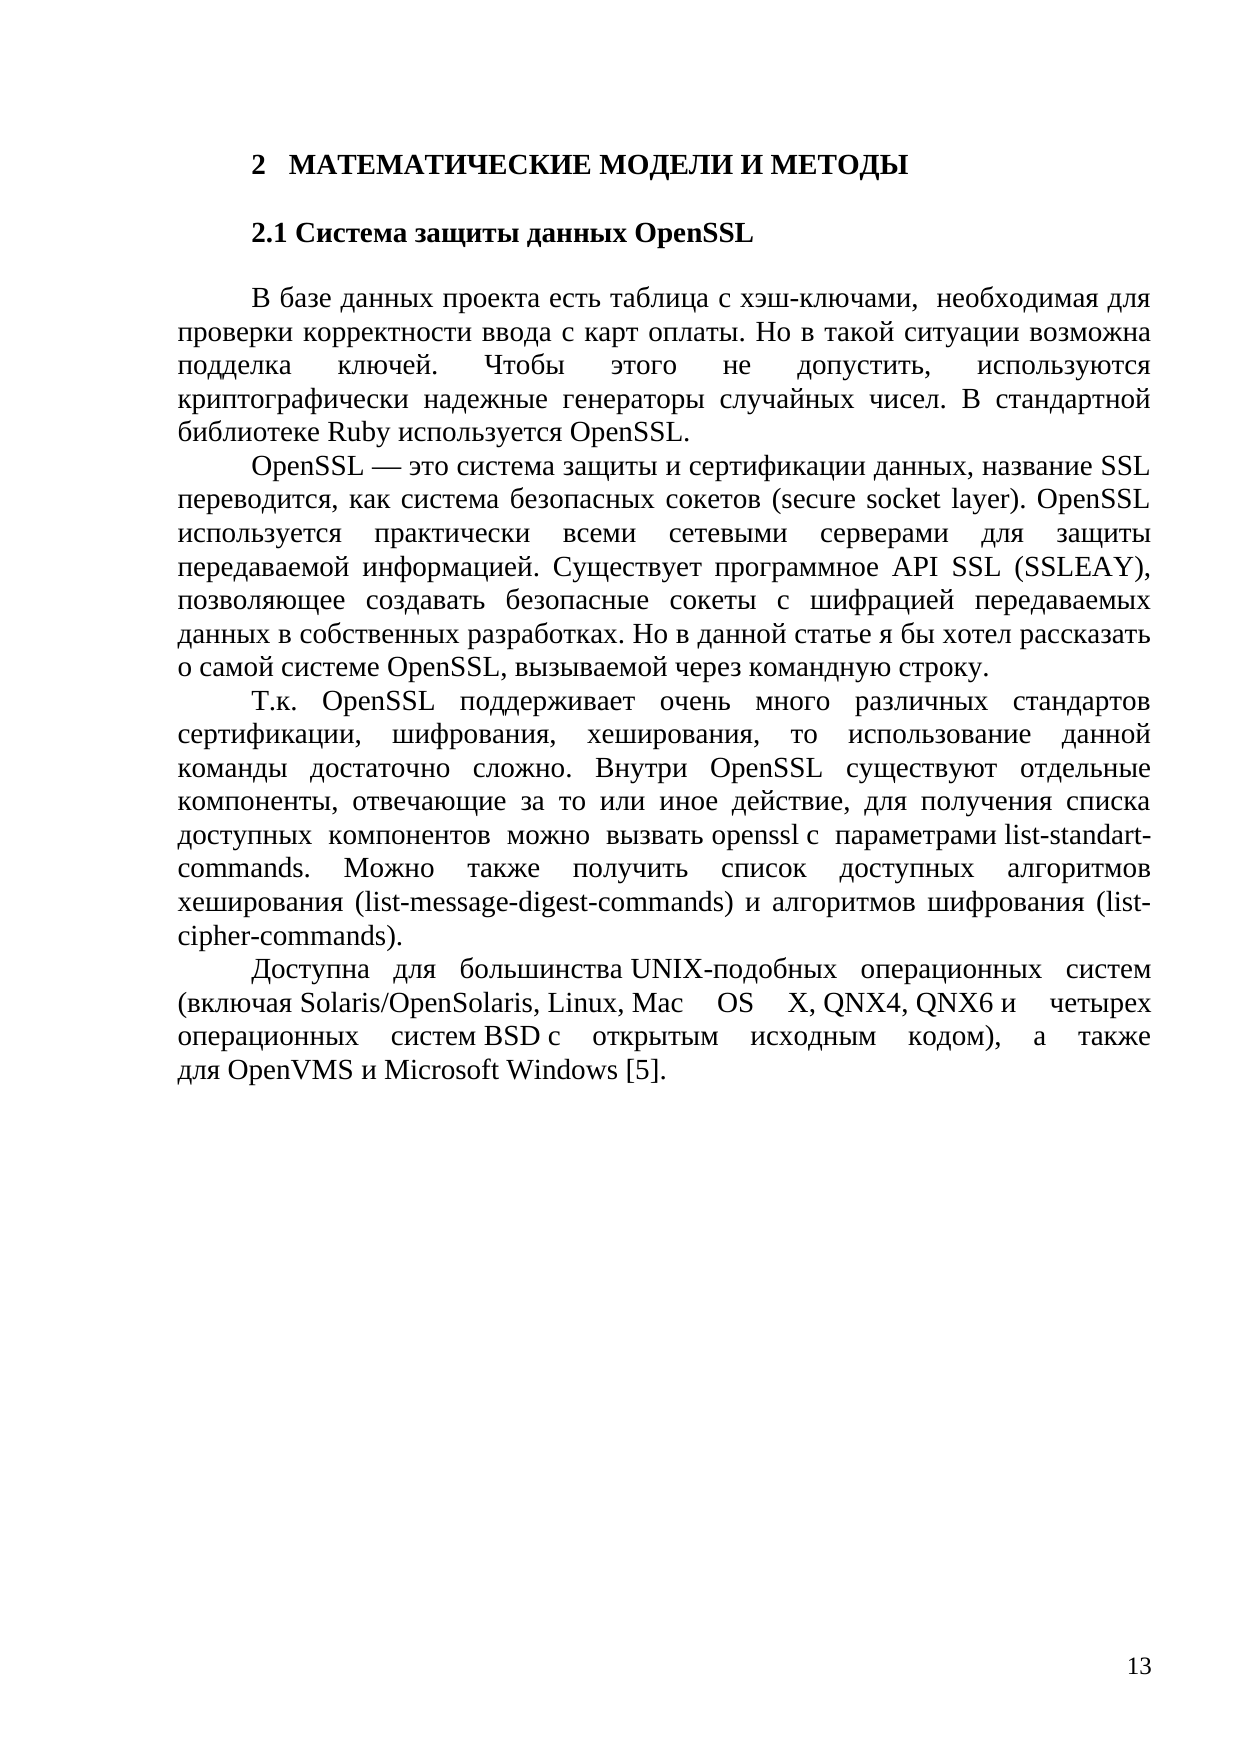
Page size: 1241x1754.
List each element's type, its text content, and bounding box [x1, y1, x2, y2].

text Доступна для большинства UNIX-подобных операционных систем (включая Solaris/OpenSolaris, Linux, Mac OS X, QNX4, QNX6 и четырех операционных систем BSD с открытым исходным кодом), а также для OpenVMS и Microsoft Windows [5]. [177, 951, 1152, 1085]
text Т.к. OpenSSL поддерживает очень много различных стандартов сертификации, шифрования, хеширования, то использование данной команды достаточно сложно. Внутри OpenSSL существуют отдельные компоненты, отвечающие за то или иное действие, для получения списка доступных компонентов можно вызвать openssl с параметрами list-standart-commands. Можно также получить список доступных алгоритмов хеширования (list-message-digest-commands) и алгоритмов шифрования (list-cipher-commands). [177, 683, 1152, 951]
text В базе данных проекта есть таблица с хэш-ключами, необходимая для проверки корректности ввода с карт оплаты. Но в такой ситуации возможна подделка ключей. Чтобы этого не допустить, используются криптографически надежные генераторы случайных чисел. В стандартной библиотеке Ruby используется OpenSSL. [177, 280, 1152, 448]
text OpenSSL — это система защиты и сертификации данных, название SSL переводится, как система безопасных сокетов (secure socket layer). OpenSSL используется практически всеми сетевыми серверами для защиты передаваемой информацией. Существует программное API SSL (SSLEAY), позволяющее создавать безопасные сокеты с шифрацией передаваемых данных в собственных разработках. Но в данной статье я бы хотел рассказать о самой системе OpenSSL, вызываемой через командную строку. [177, 448, 1152, 683]
subtitle 2.1 Система защиты данных OpenSSL [177, 215, 1152, 248]
subtitle МАТЕМАТИЧЕСКИЕ МОДЕЛИ И МЕТОДЫ [251, 147, 1152, 181]
